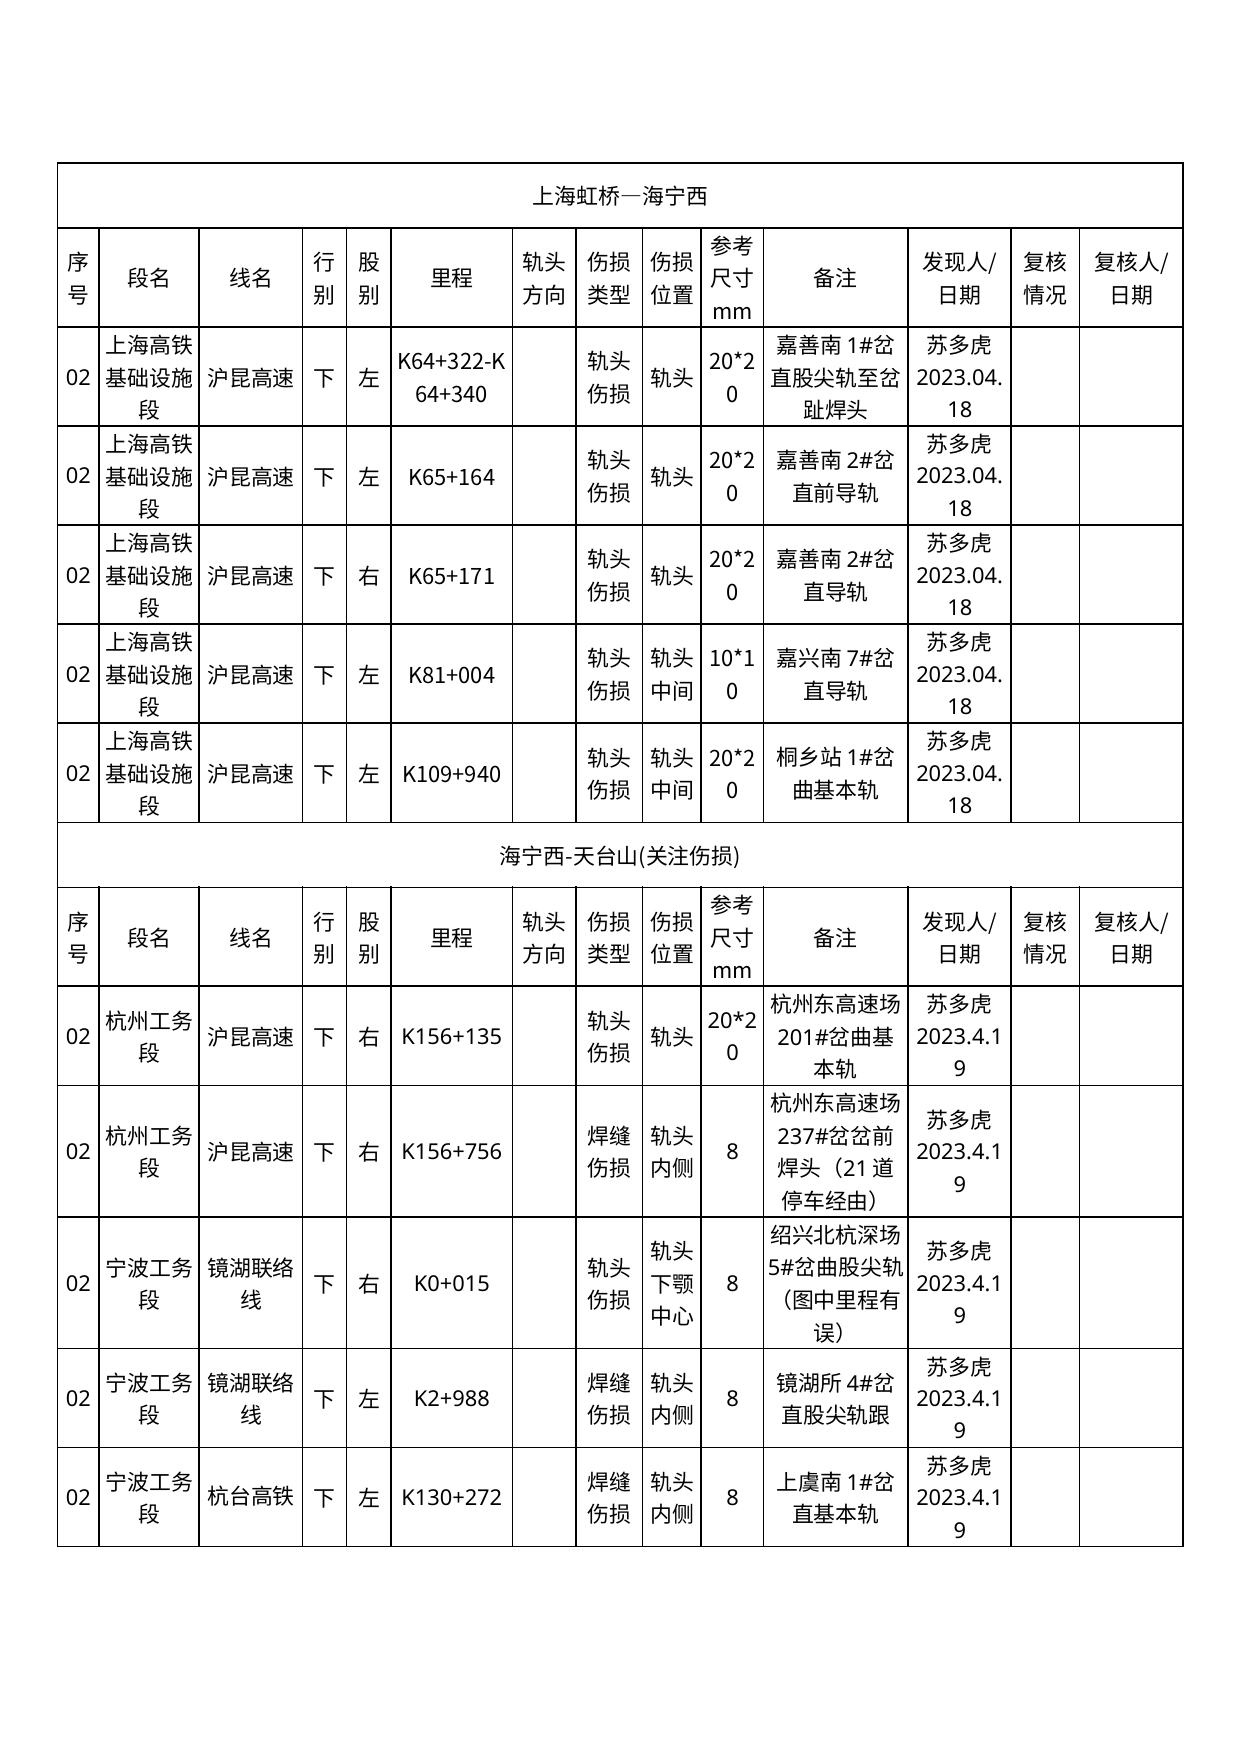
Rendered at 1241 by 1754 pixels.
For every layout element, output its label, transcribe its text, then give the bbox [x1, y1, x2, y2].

table_cell 02 [58, 625, 98, 722]
table_cell [1080, 1448, 1182, 1546]
table_cell 发现人/日期 [909, 888, 1010, 985]
table_cell 杭州东高速场237#岔岔前焊头（21道停车经由） [764, 1086, 907, 1216]
table_cell K156+756 [392, 1086, 512, 1216]
table_cell [513, 625, 575, 722]
table_cell 右 [347, 1086, 390, 1216]
table_cell 里程 [392, 888, 512, 985]
table_cell 宁波工务段 [100, 1349, 198, 1447]
table_cell 段名 [100, 229, 198, 326]
table_cell [1080, 427, 1182, 524]
table_cell 轨头下颚中心 [643, 1218, 700, 1348]
table_cell [513, 427, 575, 524]
table_cell 镜湖联络线 [200, 1218, 302, 1348]
table_cell 焊缝伤损 [577, 1448, 642, 1546]
table_cell 轨头伤损 [577, 526, 642, 623]
table_cell 嘉兴南7#岔直导轨 [764, 625, 907, 722]
table_cell [1012, 1349, 1079, 1447]
table_cell 下 [303, 625, 346, 722]
table_cell 轨头内侧 [643, 1448, 700, 1546]
table_cell 股别 [347, 229, 390, 326]
table_cell 轨头中间 [643, 625, 700, 722]
table_cell K0+015 [392, 1218, 512, 1348]
table_cell 8 [702, 1218, 763, 1348]
table_cell K65+171 [392, 526, 512, 623]
table_cell 轨头 [643, 427, 700, 524]
table_cell 焊缝伤损 [577, 1086, 642, 1216]
table_cell K2+988 [392, 1349, 512, 1447]
table_cell 序号 [58, 229, 98, 326]
table_cell 段名 [100, 888, 198, 985]
table_cell 轨头伤损 [577, 987, 642, 1084]
table_cell 杭州工务段 [100, 1086, 198, 1216]
table_cell 上海高铁基础设施段 [100, 328, 198, 425]
table_cell 备注 [764, 888, 907, 985]
table_cell 苏多虎2023.04.18 [909, 724, 1010, 821]
table_cell 沪昆高速 [200, 526, 302, 623]
table_cell 沪昆高速 [200, 427, 302, 524]
table_cell 右 [347, 987, 390, 1084]
table_cell [1080, 1218, 1182, 1348]
table_cell 嘉善南2#岔直前导轨 [764, 427, 907, 524]
table_cell 下 [303, 1448, 346, 1546]
table_cell [513, 1349, 575, 1447]
table_cell 行别 [303, 229, 346, 326]
table_cell 左 [347, 1448, 390, 1546]
table_cell 杭州东高速场201#岔曲基本轨 [764, 987, 907, 1084]
table_cell 海宁西-天台山(关注伤损) [58, 823, 1182, 886]
table_cell K65+164 [392, 427, 512, 524]
table_cell 下 [303, 987, 346, 1084]
table_cell [1012, 1218, 1079, 1348]
table_cell [1012, 625, 1079, 722]
table_cell [1012, 724, 1079, 821]
table_cell 沪昆高速 [200, 987, 302, 1084]
table_cell 嘉善南1#岔直股尖轨至岔趾焊头 [764, 328, 907, 425]
table_cell 轨头内侧 [643, 1086, 700, 1216]
table_cell 苏多虎2023.4.19 [909, 987, 1010, 1084]
table_cell [513, 987, 575, 1084]
table_cell 线名 [200, 229, 302, 326]
table_cell 8 [702, 1448, 763, 1546]
table_cell 杭州工务段 [100, 987, 198, 1084]
table_cell 8 [702, 1086, 763, 1216]
table_cell 杭台高铁 [200, 1448, 302, 1546]
table_cell 伤损 位置 [643, 888, 700, 985]
table_cell 轨头伤损 [577, 328, 642, 425]
table_cell [1012, 987, 1079, 1084]
table_cell K156+135 [392, 987, 512, 1084]
table_cell 10*10 [702, 625, 763, 722]
table_cell 嘉善南2#岔直导轨 [764, 526, 907, 623]
table_cell 下 [303, 724, 346, 821]
table_cell 02 [58, 1349, 98, 1447]
table_cell [513, 1448, 575, 1546]
table_cell 里程 [392, 229, 512, 326]
table_cell 轨头伤损 [577, 427, 642, 524]
table_cell 下 [303, 526, 346, 623]
table_cell [1012, 1448, 1079, 1546]
table_cell 轨头 [643, 526, 700, 623]
table_cell 8 [702, 1349, 763, 1447]
table_cell [1080, 526, 1182, 623]
table_cell 02 [58, 724, 98, 821]
table_cell 绍兴北杭深场5#岔曲股尖轨（图中里程有误） [764, 1218, 907, 1348]
table_cell 02 [58, 427, 98, 524]
table_cell 伤损 位置 [643, 229, 700, 326]
table_cell 轨头 [643, 328, 700, 425]
table_cell 下 [303, 1218, 346, 1348]
table_cell 右 [347, 526, 390, 623]
table_cell [513, 526, 575, 623]
table_cell 苏多虎2023.04.18 [909, 526, 1010, 623]
table_cell 左 [347, 427, 390, 524]
table_cell 轨头伤损 [577, 1218, 642, 1348]
table_cell [1080, 625, 1182, 722]
table_cell 轨头伤损 [577, 724, 642, 821]
table_cell 苏多虎2023.04.18 [909, 427, 1010, 524]
table_cell 苏多虎2023.04.18 [909, 328, 1010, 425]
table_cell 下 [303, 328, 346, 425]
table_cell 苏多虎2023.4.19 [909, 1448, 1010, 1546]
table_cell 左 [347, 1349, 390, 1447]
table_cell 宁波工务段 [100, 1448, 198, 1546]
table_cell 复核情况 [1012, 229, 1079, 326]
table_cell [1012, 526, 1079, 623]
table_cell 沪昆高速 [200, 1086, 302, 1216]
table_cell 参考尺寸mm [702, 888, 763, 985]
table_cell 焊缝伤损 [577, 1349, 642, 1447]
table_cell 轨头伤损 [577, 625, 642, 722]
table_cell 备注 [764, 229, 907, 326]
table_cell 20*20 [702, 724, 763, 821]
table_cell 20*20 [702, 987, 763, 1084]
table_cell [1012, 1086, 1079, 1216]
table_cell 桐乡站1#岔曲基本轨 [764, 724, 907, 821]
table_cell 行别 [303, 888, 346, 985]
table_cell [1080, 328, 1182, 425]
table_cell 左 [347, 625, 390, 722]
table_header 上海虹桥—海宁西 [58, 164, 1182, 227]
table_cell 左 [347, 724, 390, 821]
table_cell 沪昆高速 [200, 724, 302, 821]
table_cell 股别 [347, 888, 390, 985]
table_cell 苏多虎2023.4.19 [909, 1086, 1010, 1216]
table_cell [1012, 427, 1079, 524]
table_cell [1080, 987, 1182, 1084]
table_cell 02 [58, 987, 98, 1084]
table_cell 上海高铁基础设施段 [100, 625, 198, 722]
table_cell 下 [303, 1086, 346, 1216]
table_cell 发现人/日期 [909, 229, 1010, 326]
table_cell 下 [303, 427, 346, 524]
table_cell 20*20 [702, 526, 763, 623]
table_cell 02 [58, 526, 98, 623]
table_cell 轨头 [643, 987, 700, 1084]
table_cell 02 [58, 328, 98, 425]
table_cell 伤损 类型 [577, 888, 642, 985]
table_cell 02 [58, 1086, 98, 1216]
table_cell 20*20 [702, 328, 763, 425]
table_cell [513, 328, 575, 425]
table_cell [1080, 724, 1182, 821]
table_cell 下 [303, 1349, 346, 1447]
table_cell [513, 1218, 575, 1348]
table_cell 轨头内侧 [643, 1349, 700, 1447]
table_cell 苏多虎2023.4.19 [909, 1349, 1010, 1447]
table_cell 02 [58, 1448, 98, 1546]
table_cell 宁波工务段 [100, 1218, 198, 1348]
table_cell 02 [58, 1218, 98, 1348]
table_cell 复核情况 [1012, 888, 1079, 985]
table_cell [1080, 1349, 1182, 1447]
table_cell 上海高铁基础设施段 [100, 724, 198, 821]
table_cell 复核人/日期 [1080, 888, 1182, 985]
table_cell 上海高铁基础设施段 [100, 526, 198, 623]
table_cell 20*20 [702, 427, 763, 524]
table_cell 沪昆高速 [200, 625, 302, 722]
table_cell K81+004 [392, 625, 512, 722]
table_cell 上海高铁基础设施段 [100, 427, 198, 524]
table_cell K64+322-K64+340 [392, 328, 512, 425]
table_cell 轨头方向 [513, 888, 575, 985]
table_cell 上虞南1#岔直基本轨 [764, 1448, 907, 1546]
table_cell 右 [347, 1218, 390, 1348]
table_cell 轨头中间 [643, 724, 700, 821]
table_cell [1012, 328, 1079, 425]
table_cell 镜湖所4#岔直股尖轨跟 [764, 1349, 907, 1447]
table_cell [513, 724, 575, 821]
table_cell 左 [347, 328, 390, 425]
table_cell 序号 [58, 888, 98, 985]
table_cell 苏多虎2023.04.18 [909, 625, 1010, 722]
table_cell [1080, 1086, 1182, 1216]
table_cell 伤损 类型 [577, 229, 642, 326]
table_cell 线名 [200, 888, 302, 985]
table_cell K130+272 [392, 1448, 512, 1546]
table_cell 复核人/日期 [1080, 229, 1182, 326]
table_cell 苏多虎2023.4.19 [909, 1218, 1010, 1348]
table_cell [513, 1086, 575, 1216]
table_cell 轨头方向 [513, 229, 575, 326]
table_cell 镜湖联络线 [200, 1349, 302, 1447]
table_cell K109+940 [392, 724, 512, 821]
table_cell 沪昆高速 [200, 328, 302, 425]
table_cell 参考尺寸mm [702, 229, 763, 326]
